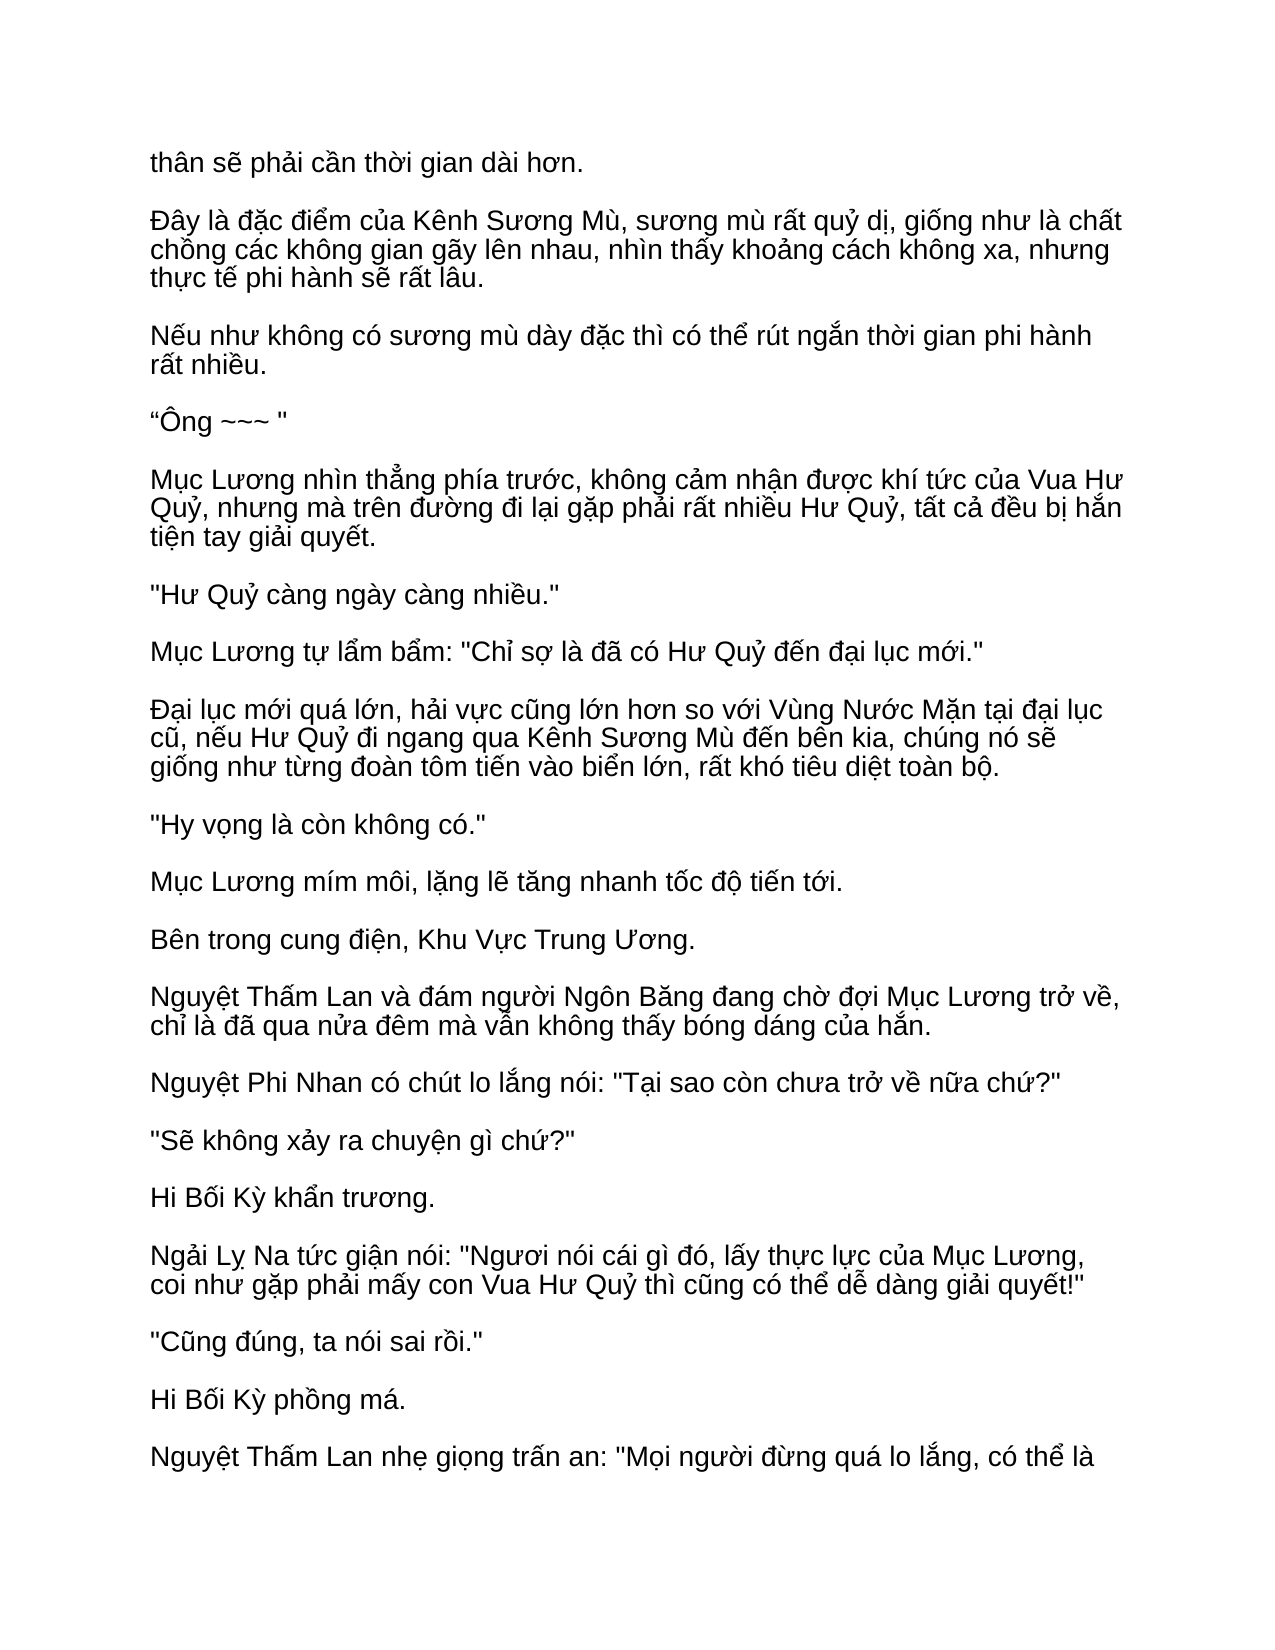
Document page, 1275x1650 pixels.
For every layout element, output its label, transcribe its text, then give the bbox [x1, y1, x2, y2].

text Đây là đặc điểm của Kênh Sương Mù, sương mù rất quỷ dị, giống như là chất chồng các không gian gãy lên nhau, nhìn thấy khoảng cách không xa, nhưng thực tế phi hành sẽ rất lâu. [150, 207, 1125, 294]
text “Ông ~~~ " [150, 409, 1125, 437]
text Đại lục mới quá lớn, hải vực cũng lớn hơn so với Vùng Nước Mặn tại đại lục cũ, nếu Hư Quỷ đi ngang qua Kênh Sương Mù đến bên kia, chúng nó sẽ giống như từng đoàn tôm tiến vào biển lớn, rất khó tiêu diệt toàn bộ. [150, 696, 1125, 782]
text Nguyệt Phi Nhan có chút lo lắng nói: "Tại sao còn chưa trở về nữa chứ?" [150, 1070, 1125, 1099]
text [150, 1444, 1125, 1472]
text Mục Lương mím môi, lặng lẽ tăng nhanh tốc độ tiến tới. [150, 869, 1125, 897]
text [150, 150, 1125, 179]
text Mục Lương nhìn thẳng phía trước, không cảm nhận được khí tức của Vua Hư Quỷ, nhưng mà trên đường đi lại gặp phải rất nhiều Hư Quỷ, tất cả đều bị hắn tiện tay giải quyết. [150, 466, 1125, 552]
text Mục Lương tự lẩm bẩm: "Chỉ sợ là đã có Hư Quỷ đến đại lục mới." [150, 639, 1125, 667]
text Hi Bối Kỳ phồng má. [150, 1386, 1125, 1415]
text "Cũng đúng, ta nói sai rồi." [150, 1329, 1125, 1357]
text "Sẽ không xảy ra chuyện gì chứ?" [150, 1127, 1125, 1156]
text "Hy vọng là còn không có." [150, 811, 1125, 840]
text Hi Bối Kỳ khẩn trương. [150, 1185, 1125, 1214]
text "Hư Quỷ càng ngày càng nhiều." [150, 581, 1125, 610]
text Nguyệt Thấm Lan và đám người Ngôn Băng đang chờ đợi Mục Lương trở về, chỉ là đã qua nửa đêm mà vẫn không thấy bóng dáng của hắn. [150, 984, 1125, 1041]
text Nếu như không có sương mù dày đặc thì có thể rút ngắn thời gian phi hành rất nhiều. [150, 322, 1125, 380]
text Ngải Lỵ Na tức giận nói: "Ngươi nói cái gì đó, lấy thực lực của Mục Lương, coi như gặp phải mấy con Vua Hư Quỷ thì cũng có thể dễ dàng giải quyết!" [150, 1242, 1125, 1300]
text Bên trong cung điện, Khu Vực Trung Ương. [150, 926, 1125, 955]
